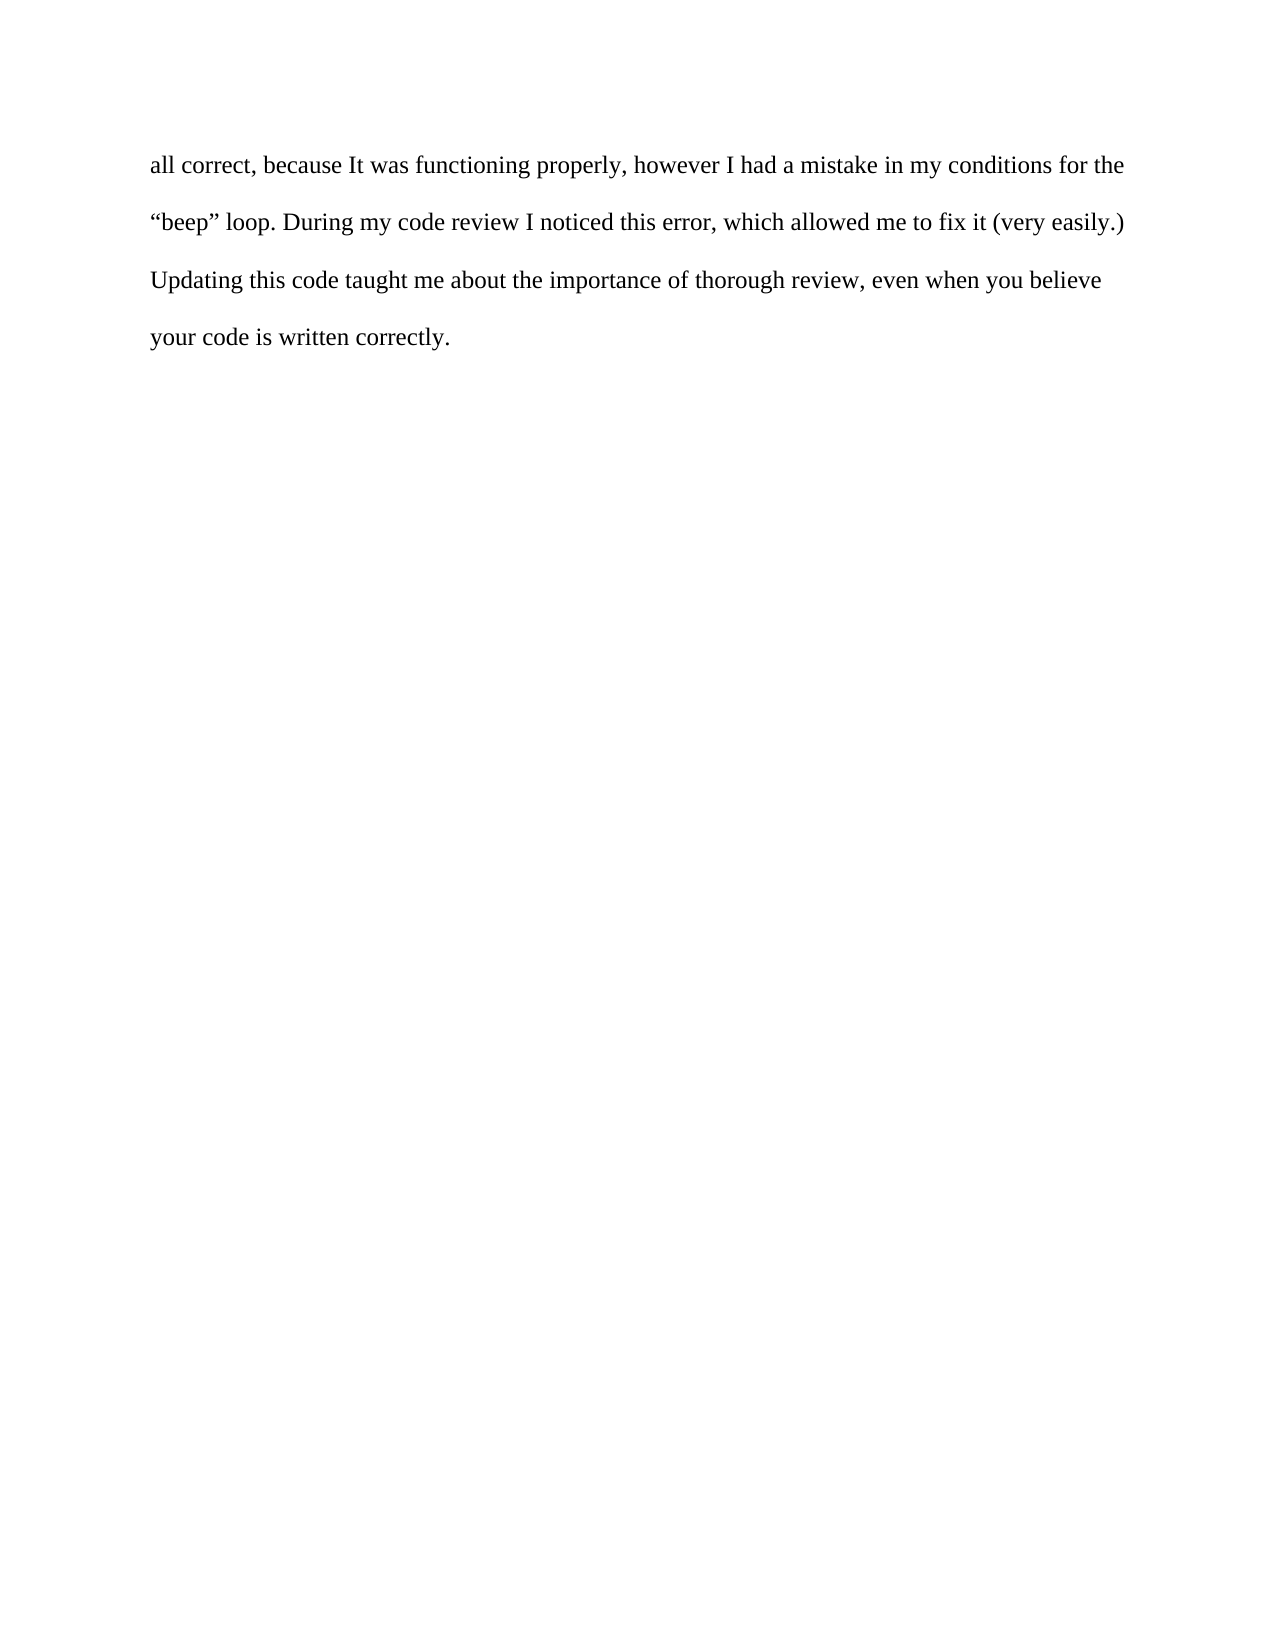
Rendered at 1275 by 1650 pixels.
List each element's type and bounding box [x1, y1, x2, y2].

text [150, 150, 1125, 351]
